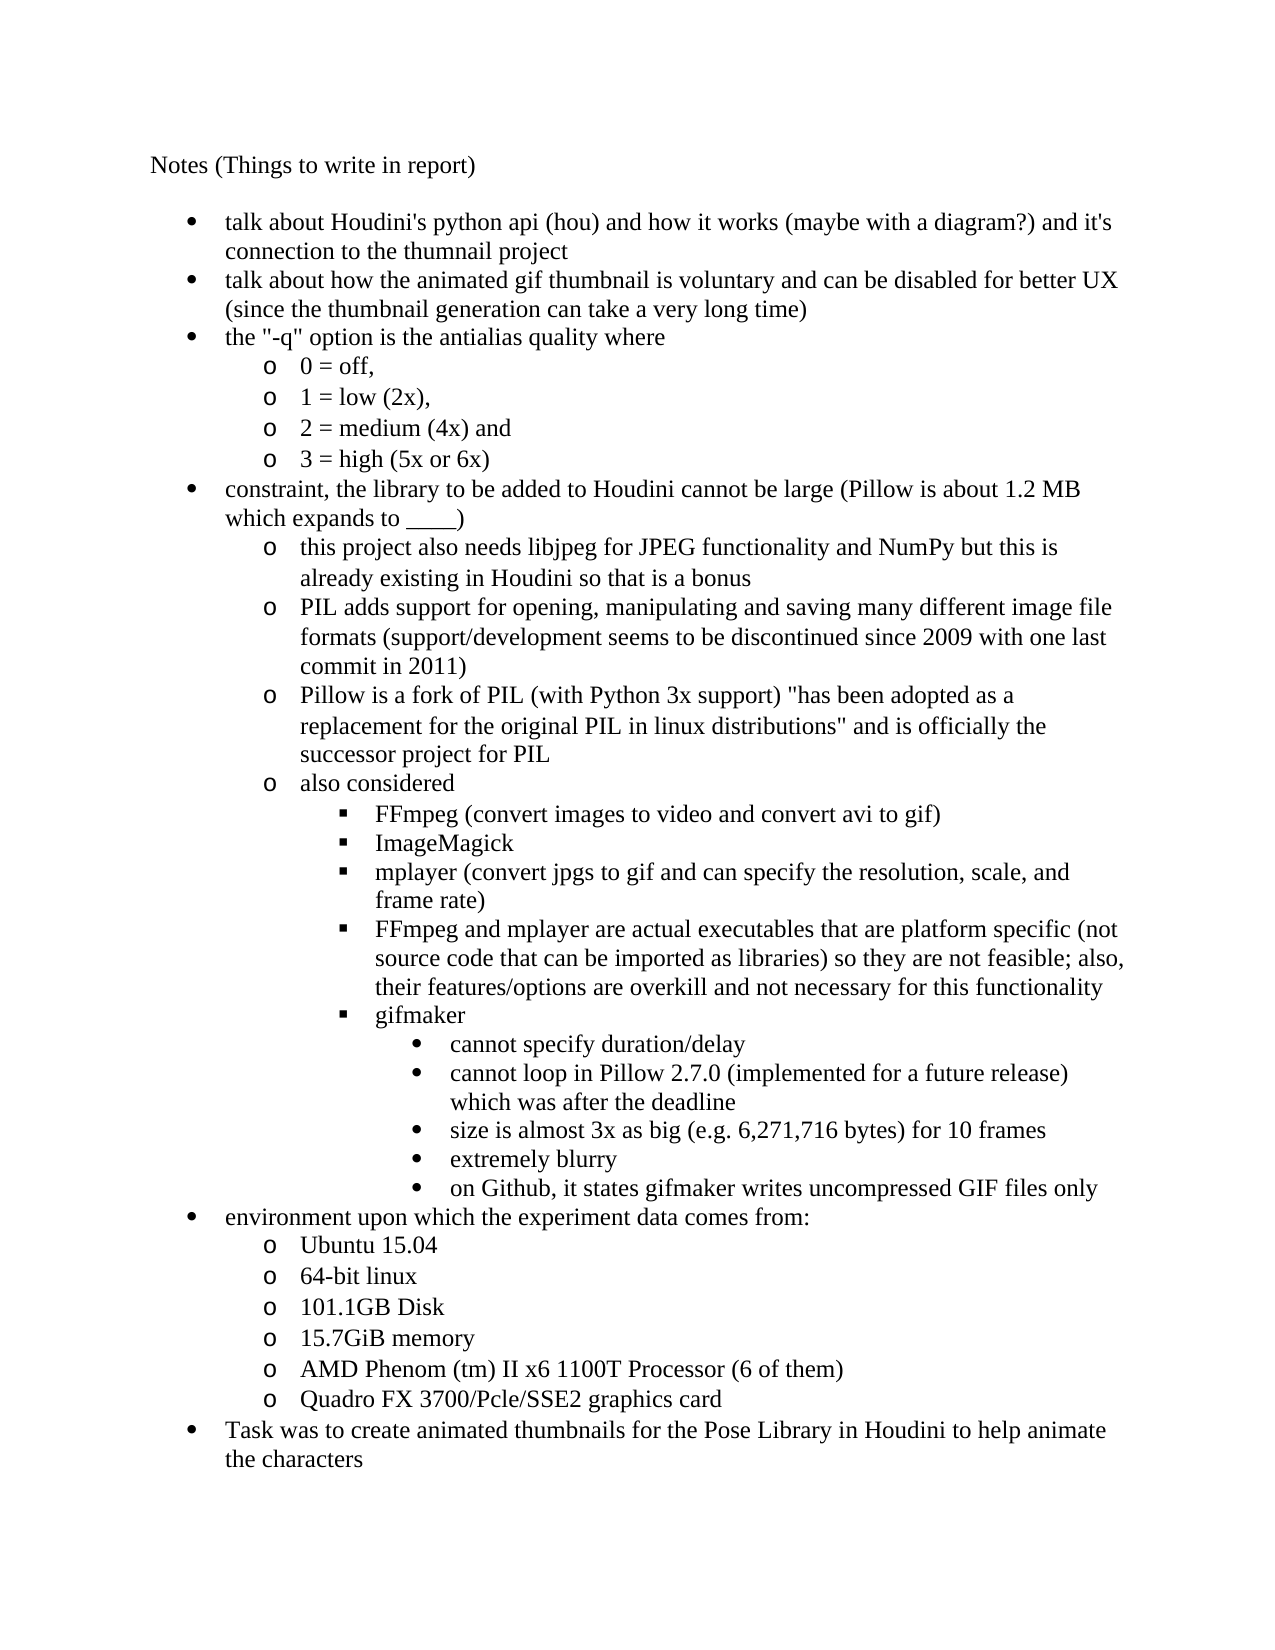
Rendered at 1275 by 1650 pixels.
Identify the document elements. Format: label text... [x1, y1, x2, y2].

list Ubuntu 15.04 [262, 1230, 1125, 1261]
list gifmaker [337, 1000, 1125, 1029]
list 101.1GB Disk [262, 1292, 1125, 1323]
list Pillow is a fork of PIL (with Python 3x support) "has been adopted as a replacement for the original PIL in linux distributions" and is officially the successor project for PIL [262, 680, 1125, 768]
list 0 = off, [262, 351, 1125, 382]
list the "-q" option is the antialias quality where [187, 322, 1125, 351]
list FFmpeg (convert images to video and convert avi to gif) [337, 799, 1125, 828]
list on Github, it states gifmaker writes uncompressed GIF files only [412, 1173, 1125, 1202]
list 64-bit linux [262, 1261, 1125, 1292]
list constraint, the library to be added to Houdini cannot be large (Pillow is about 1.2 MB which expands to ____) [187, 474, 1125, 532]
list cannot loop in Pillow 2.7.0 (implemented for a future release) which was after the deadline [412, 1058, 1125, 1115]
list cannot specify duration/delay [412, 1029, 1125, 1058]
list FFmpeg and mplayer are actual executables that are platform specific (not source code that can be imported as libraries) so they are not feasible; also, their features/options are overkill and not necessary for this functionality [337, 914, 1125, 1000]
list this project also needs libjpeg for JPEG functionality and NumPy but this is already existing in Houdini so that is a bonus [262, 532, 1125, 592]
list AMD Phenom (tm) II x6 1100T Processor (6 of them) [262, 1354, 1125, 1384]
list environment upon which the experiment data comes from: [187, 1202, 1125, 1230]
list 3 = high (5x or 6x) [262, 444, 1125, 474]
list PIL adds support for opening, manipulating and saving many different image file formats (support/development seems to be discontinued since 2009 with one last commit in 2011) [262, 592, 1125, 680]
list talk about how the animated gif thumbnail is voluntary and can be disabled for better UX (since the thumbnail generation can take a very long time) [187, 265, 1125, 322]
list 2 = medium (4x) and [262, 413, 1125, 444]
list 15.7GiB memory [262, 1323, 1125, 1354]
list extremely blurry [412, 1144, 1125, 1173]
text Notes (Things to write in report) [150, 150, 1125, 179]
list ImageMagick [337, 828, 1125, 857]
list talk about Houdini's python api (hou) and how it works (maybe with a diagram?) and it's connection to the thumnail project [187, 207, 1125, 265]
list Task was to create animated thumbnails for the Pose Library in Houdini to help animate the characters [187, 1415, 1125, 1473]
list Quadro FX 3700/Pcle/SSE2 graphics card [262, 1384, 1125, 1415]
list size is almost 3x as big (e.g. 6,271,716 bytes) for 10 frames [412, 1115, 1125, 1144]
list mplayer (convert jpgs to gif and can specify the resolution, scale, and frame rate) [337, 857, 1125, 914]
list also considered [262, 768, 1125, 799]
list 1 = low (2x), [262, 382, 1125, 413]
